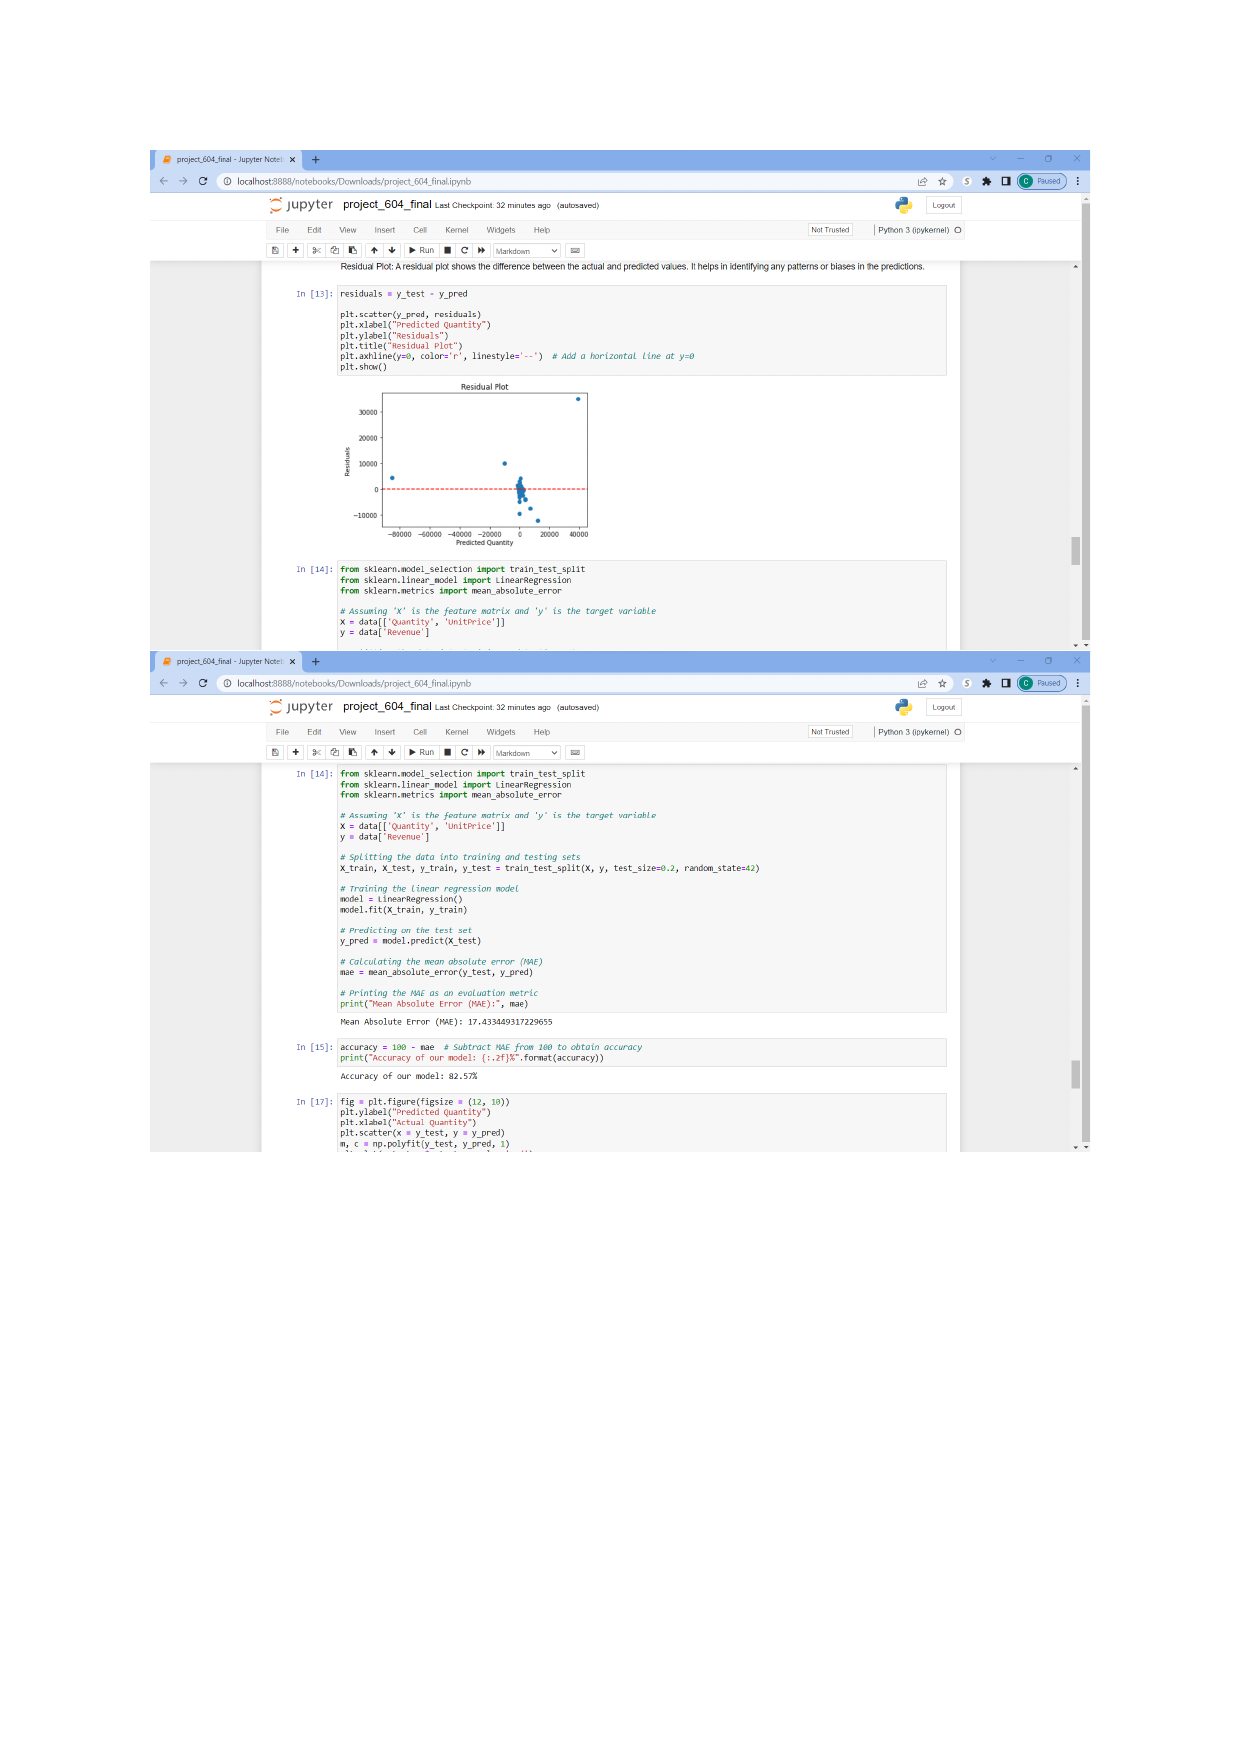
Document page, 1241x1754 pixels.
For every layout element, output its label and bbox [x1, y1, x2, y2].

picture [150, 651, 1091, 1152]
picture [150, 150, 1091, 650]
